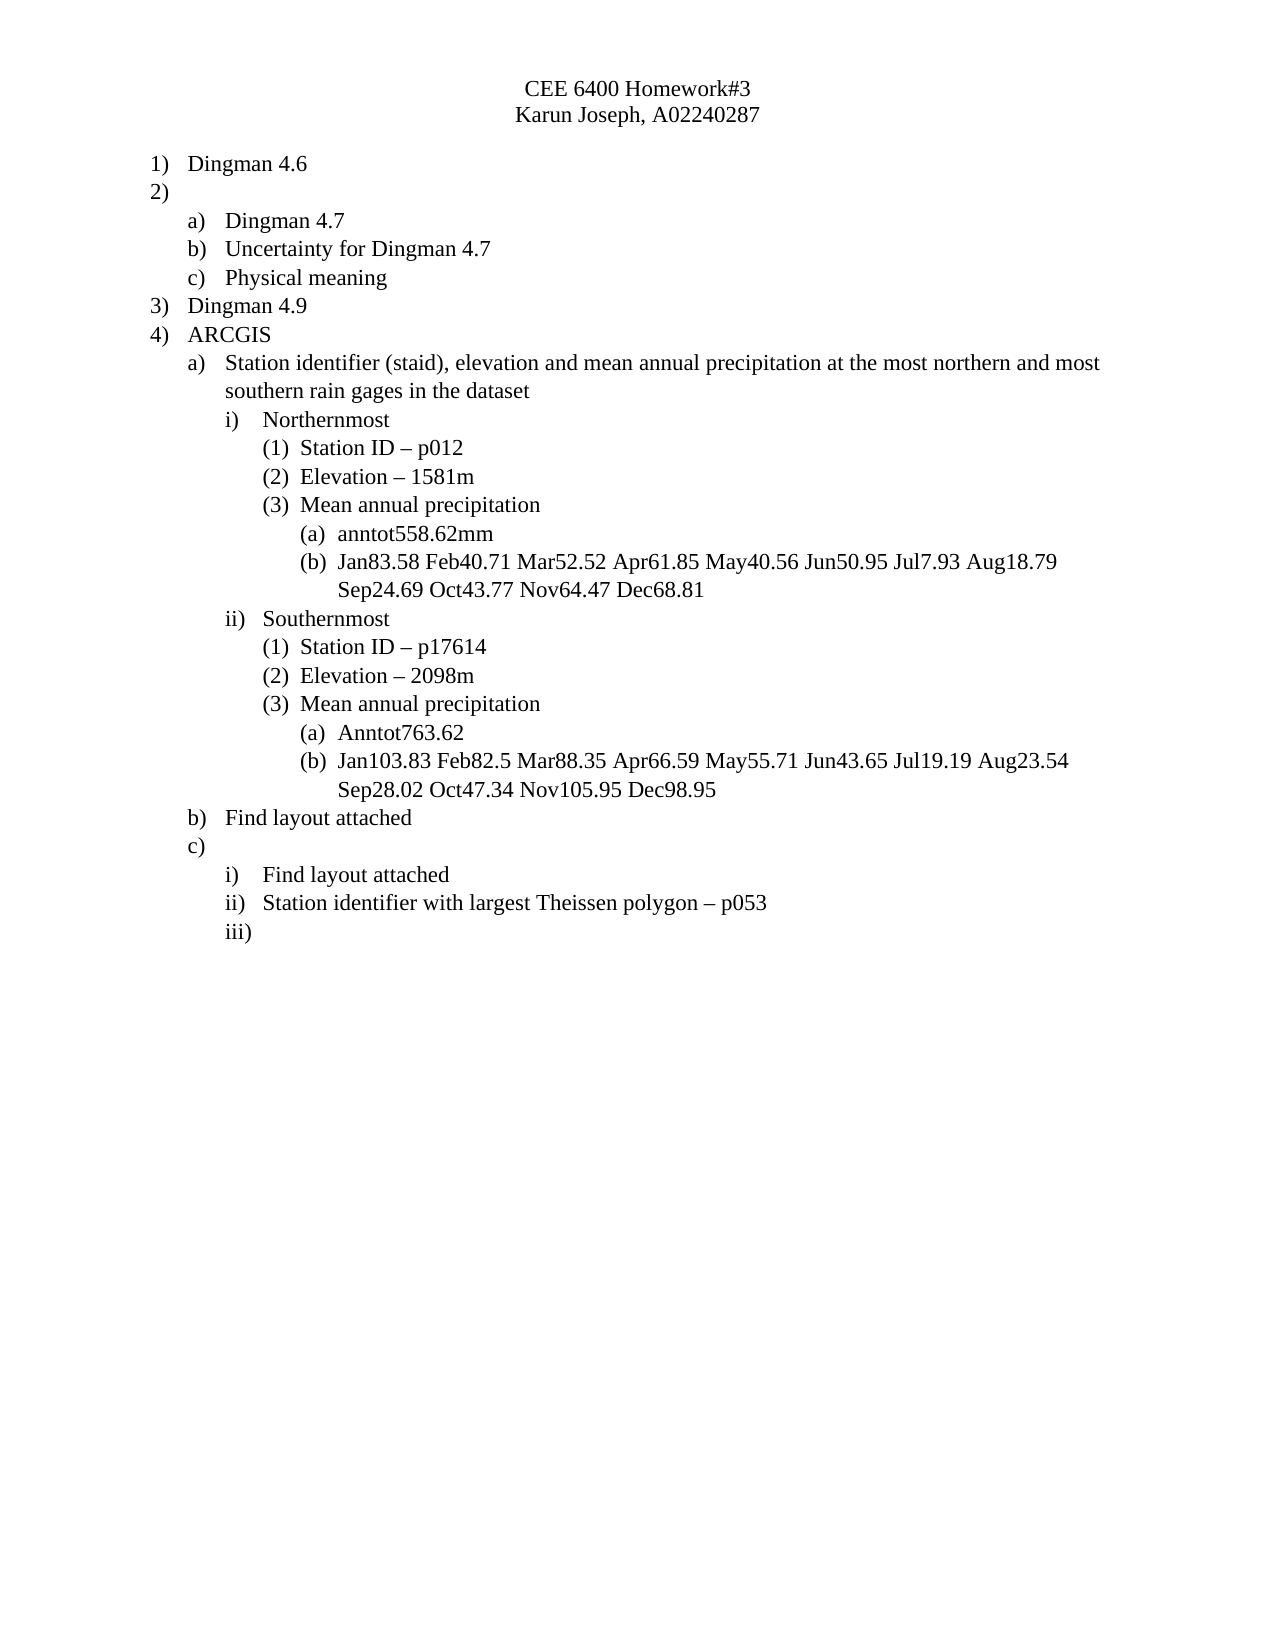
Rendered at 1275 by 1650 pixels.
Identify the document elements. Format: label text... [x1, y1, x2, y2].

list Station identifier with largest Theissen polygon – p053 [225, 889, 1125, 916]
list Physical meaning [187, 264, 1125, 290]
list Mean annual precipitation [262, 690, 1125, 717]
list Jan83.58 Feb40.71 Mar52.52 Apr61.85 May40.56 Jun50.95 Jul7.93 Aug18.79 Sep24.69 Oct43.77 Nov64.47 Dec68.81 [300, 548, 1125, 603]
list Anntot763.62 [300, 719, 1125, 745]
list anntot558.62mm [300, 520, 1125, 546]
list Station ID – p012 [262, 434, 1125, 461]
list Dingman 4.9 [150, 292, 1125, 318]
list Find layout attached [187, 804, 1125, 830]
list Elevation – 2098m [262, 662, 1125, 688]
list Uncertainty for Dingman 4.7 [187, 235, 1125, 262]
list Dingman 4.7 [187, 207, 1125, 233]
list Station ID – p17614 [262, 633, 1125, 660]
list Elevation – 1581m [262, 463, 1125, 489]
list Mean annual precipitation [262, 491, 1125, 518]
list Jan103.83 Feb82.5 Mar88.35 Apr66.59 May55.71 Jun43.65 Jul19.19 Aug23.54 Sep28.02 Oct47.34 Nov105.95 Dec98.95 [300, 747, 1125, 802]
list Station identifier (staid), elevation and mean annual precipitation at the most northern and most southern rain gages in the dataset [187, 349, 1125, 404]
list Dingman 4.6 [150, 150, 1125, 176]
list Northernmost [225, 406, 1125, 432]
list Southernmost [225, 605, 1125, 631]
list Find layout attached [225, 861, 1125, 887]
list ARCGIS [150, 321, 1125, 347]
